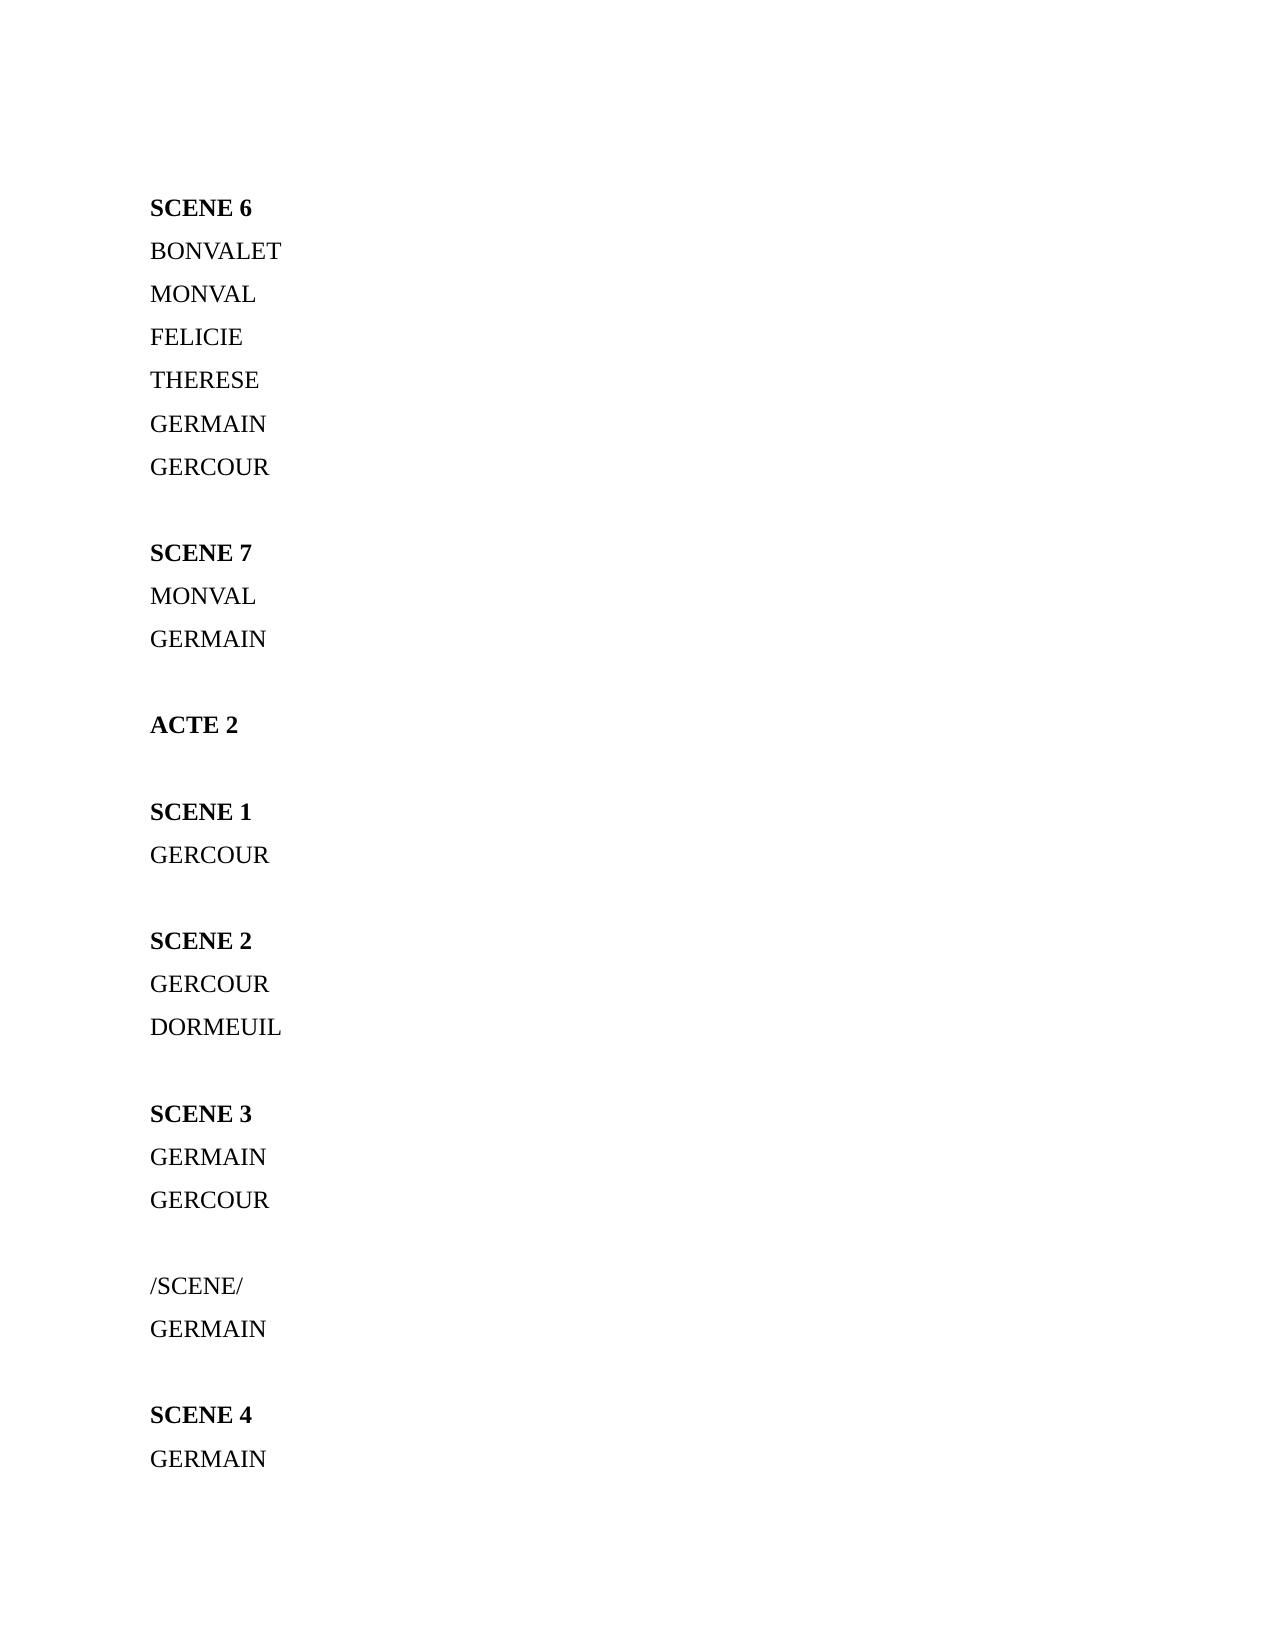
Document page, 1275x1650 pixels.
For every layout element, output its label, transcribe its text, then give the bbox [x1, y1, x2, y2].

text GERCOUR [150, 969, 1125, 998]
text SCENE 1 [150, 797, 1125, 826]
text SCENE 7 [150, 538, 1125, 567]
text FELICIE [150, 322, 1125, 351]
text GERMAIN [150, 409, 1125, 437]
text ACTE 2 [150, 711, 1125, 739]
text SCENE 2 [150, 926, 1125, 955]
text GERCOUR [150, 1185, 1125, 1214]
text /SCENE/ [150, 1271, 1125, 1300]
text SCENE 6 [150, 193, 1125, 222]
text GERCOUR [150, 840, 1125, 869]
text MONVAL [150, 581, 1125, 610]
text DORMEUIL [150, 1012, 1125, 1041]
text SCENE 3 [150, 1099, 1125, 1127]
text SCENE 4 [150, 1401, 1125, 1429]
text THERESE [150, 366, 1125, 394]
text BONVALET [150, 236, 1125, 265]
text GERCOUR [150, 452, 1125, 481]
text MONVAL [150, 279, 1125, 308]
text GERMAIN [150, 1142, 1125, 1171]
text GERMAIN [150, 1314, 1125, 1343]
text GERMAIN [150, 624, 1125, 653]
text GERMAIN [150, 1444, 1125, 1472]
